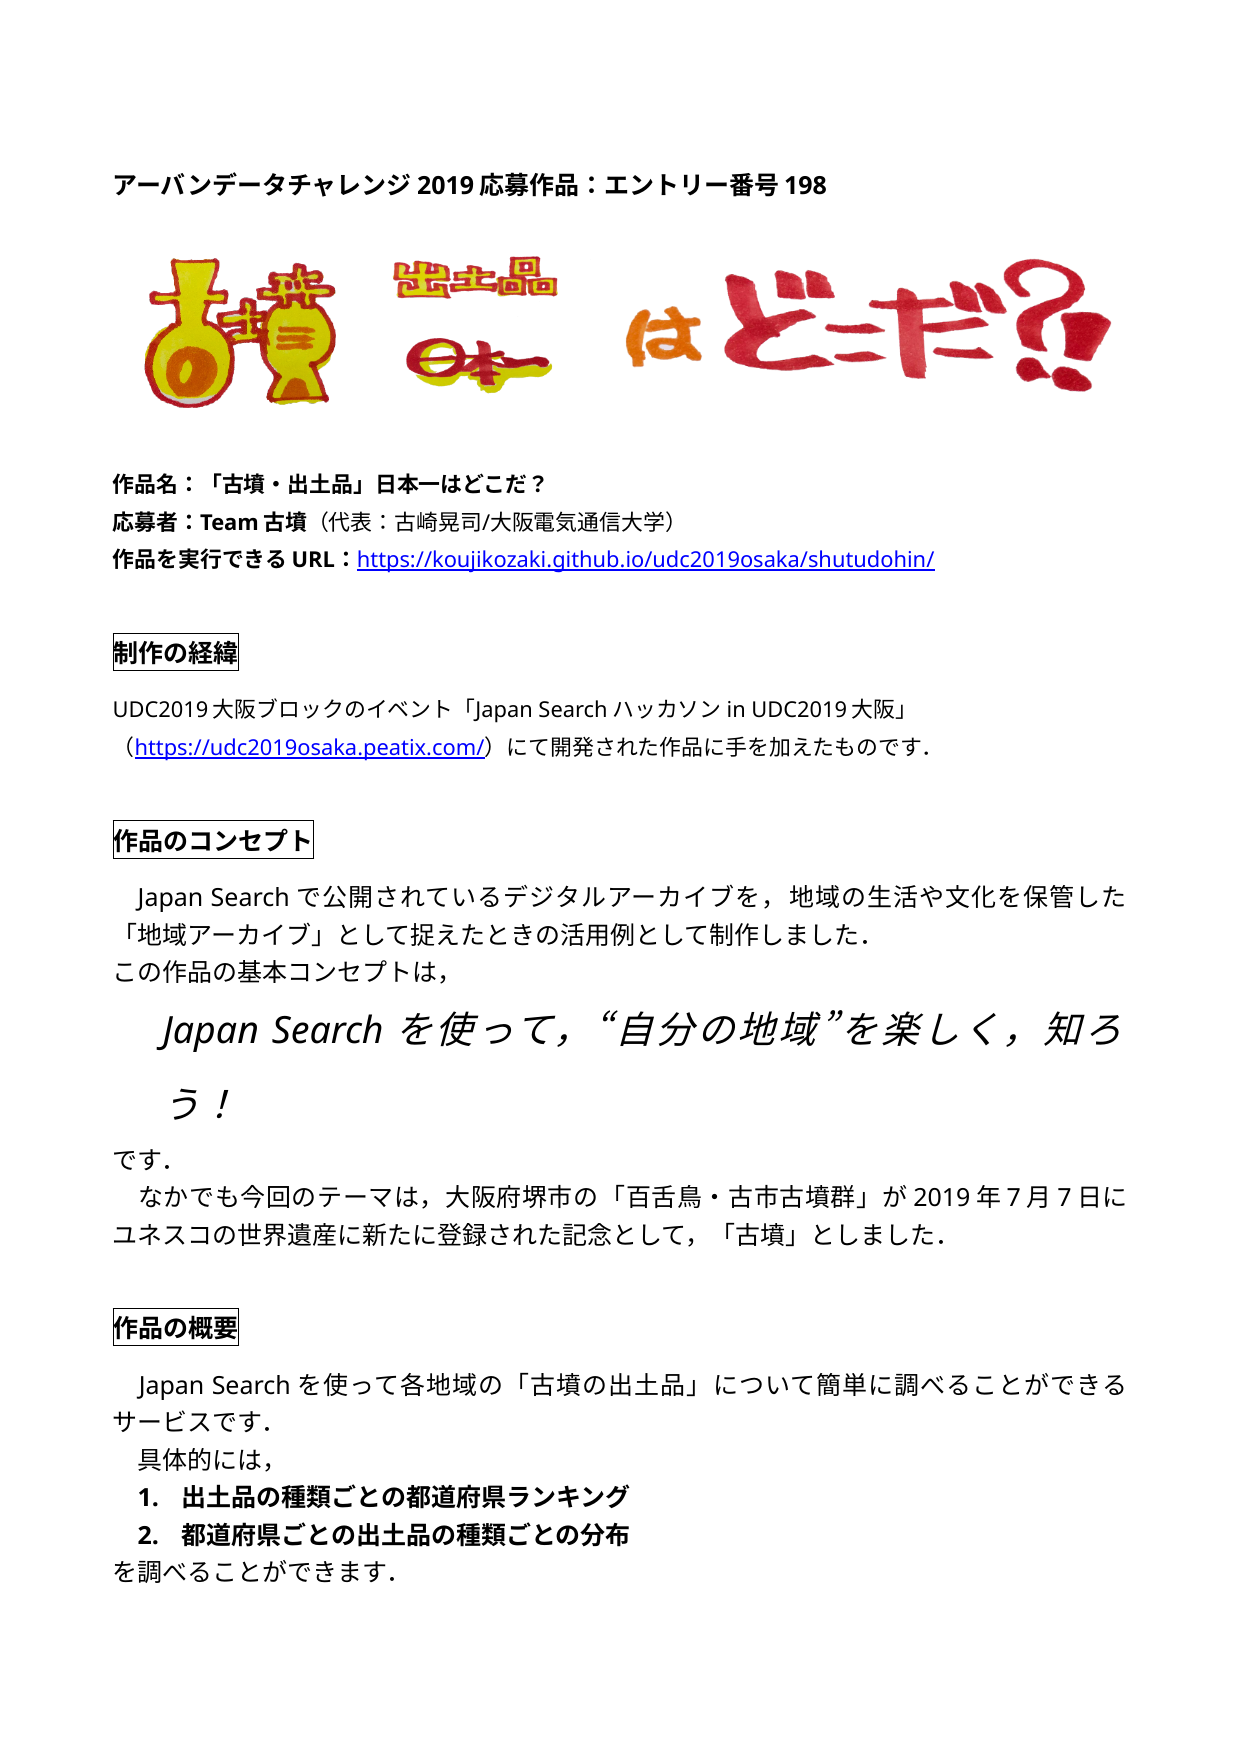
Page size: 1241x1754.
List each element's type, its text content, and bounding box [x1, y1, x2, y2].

text 作品名：「古墳・出土品」日本一はどこだ？ [112, 464, 1128, 502]
text なかでも今回のテーマは，大阪府堺市の「百舌鳥・古市古墳群」が2019年7月7日にユネスコの世界遺産に新たに登録された記念として，「古墳」としました． [112, 1177, 1128, 1252]
subtitle アーバンデータチャレンジ2019応募作品：エントリー番号198 [112, 164, 1128, 202]
text を調べることができます． [112, 1552, 1128, 1589]
list 出土品の種類ごとの都道府県ランキング [137, 1477, 1128, 1514]
list 都道府県ごとの出土品の種類ごとの分布 [137, 1514, 1128, 1552]
subtitle 作品のコンセプト [112, 802, 1128, 877]
text Japan Searchを使って各地域の「古墳の出土品」について簡単に調べることができるサービスです． [112, 1364, 1128, 1439]
text 応募者：Team古墳（代表：古崎晃司/大阪電気通信大学） [112, 502, 1128, 539]
picture [112, 226, 1142, 436]
text UDC2019大阪ブロックのイベント「Japan Searchハッカソン in UDC2019大阪」 （https://udc2019osaka.peatix.com/）にて開発された作品に手を加えたものです． [112, 689, 1128, 764]
text この作品の基本コンセプトは， Japan Searchを使って，“自分の地域”を楽しく，知ろう！ [112, 952, 1128, 1139]
text です． [112, 1139, 1128, 1177]
text 具体的には， [112, 1439, 1128, 1477]
subtitle 制作の経緯 [112, 614, 1128, 689]
text Japan Searchで公開されているデジタルアーカイブを，地域の生活や文化を保管した「地域アーカイブ」として捉えたときの活用例として制作しました． [112, 877, 1128, 952]
text 作品を実行できるURL：https://koujikozaki.github.io/udc2019osaka/shutudohin/ [112, 539, 1128, 577]
subtitle 作品の概要 [112, 1289, 1128, 1364]
